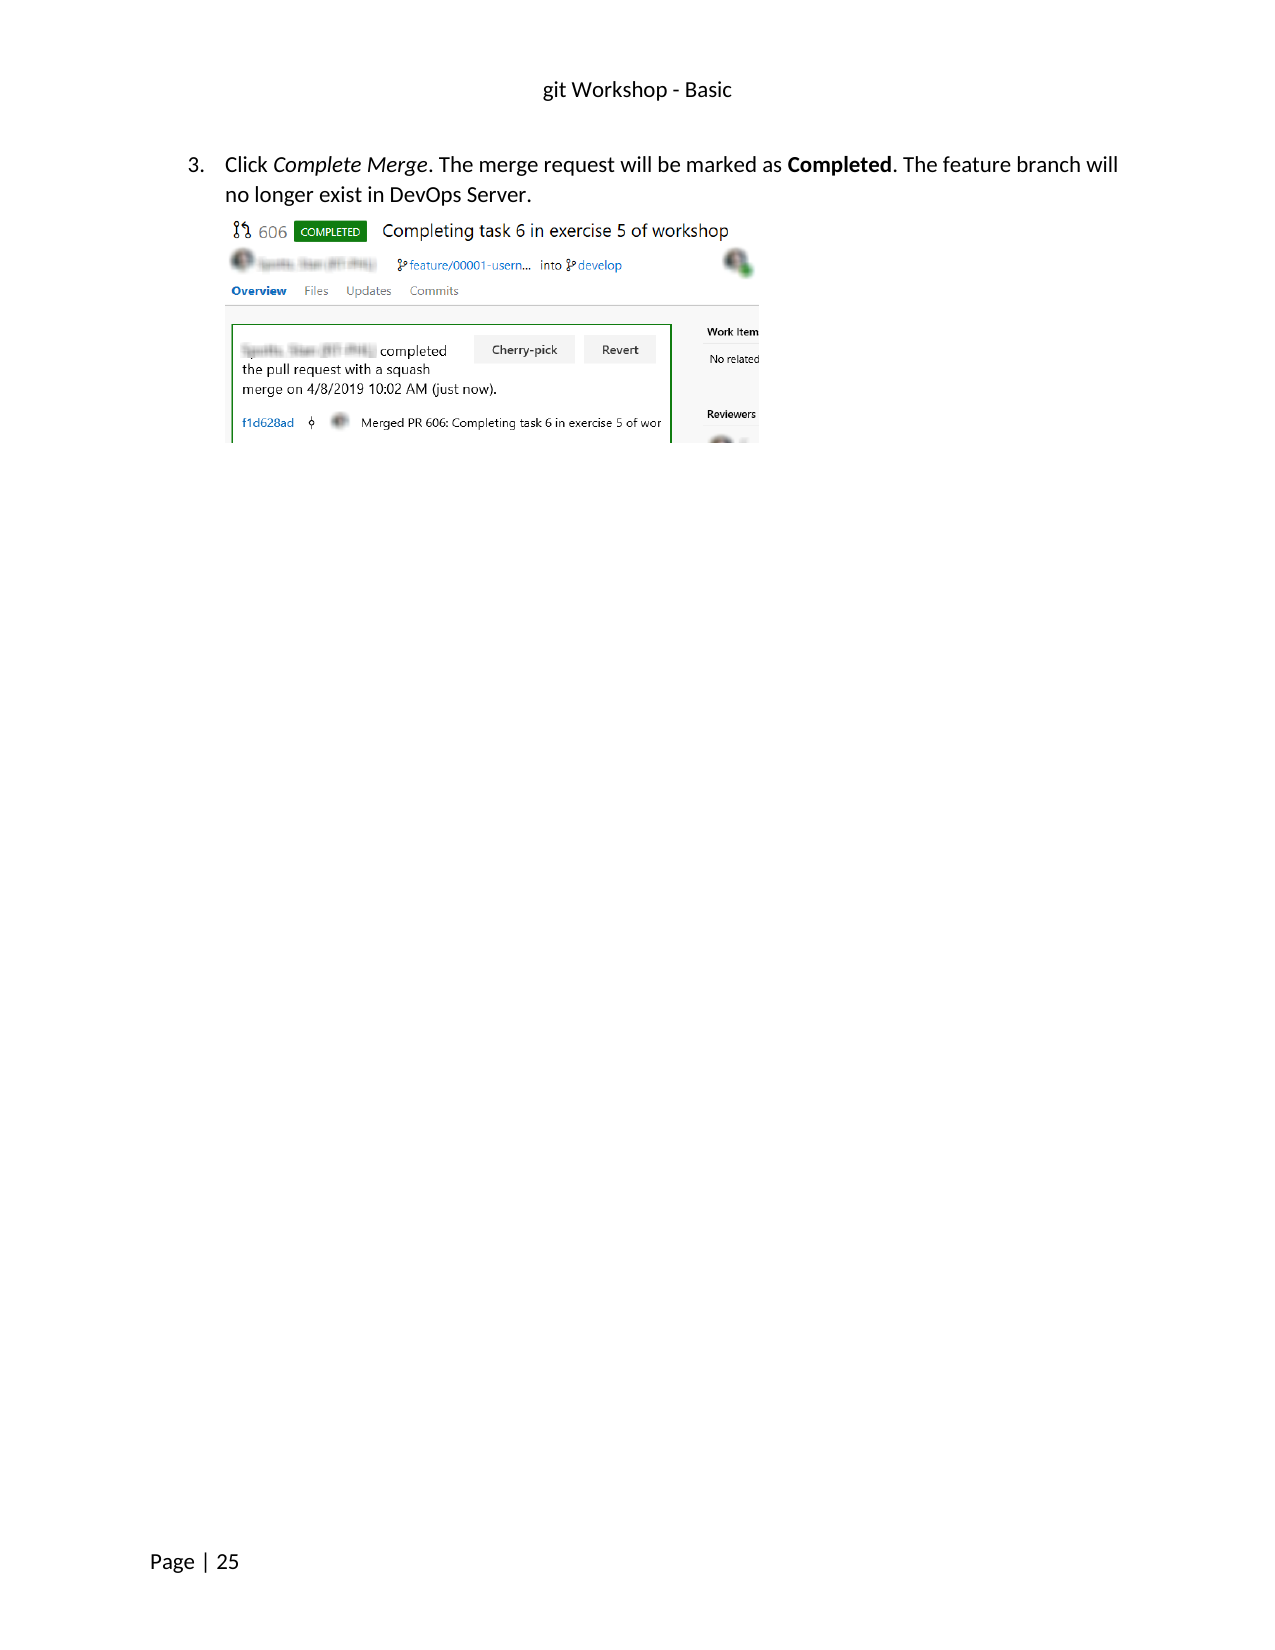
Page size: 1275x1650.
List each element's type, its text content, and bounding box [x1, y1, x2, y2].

picture [225, 210, 759, 443]
